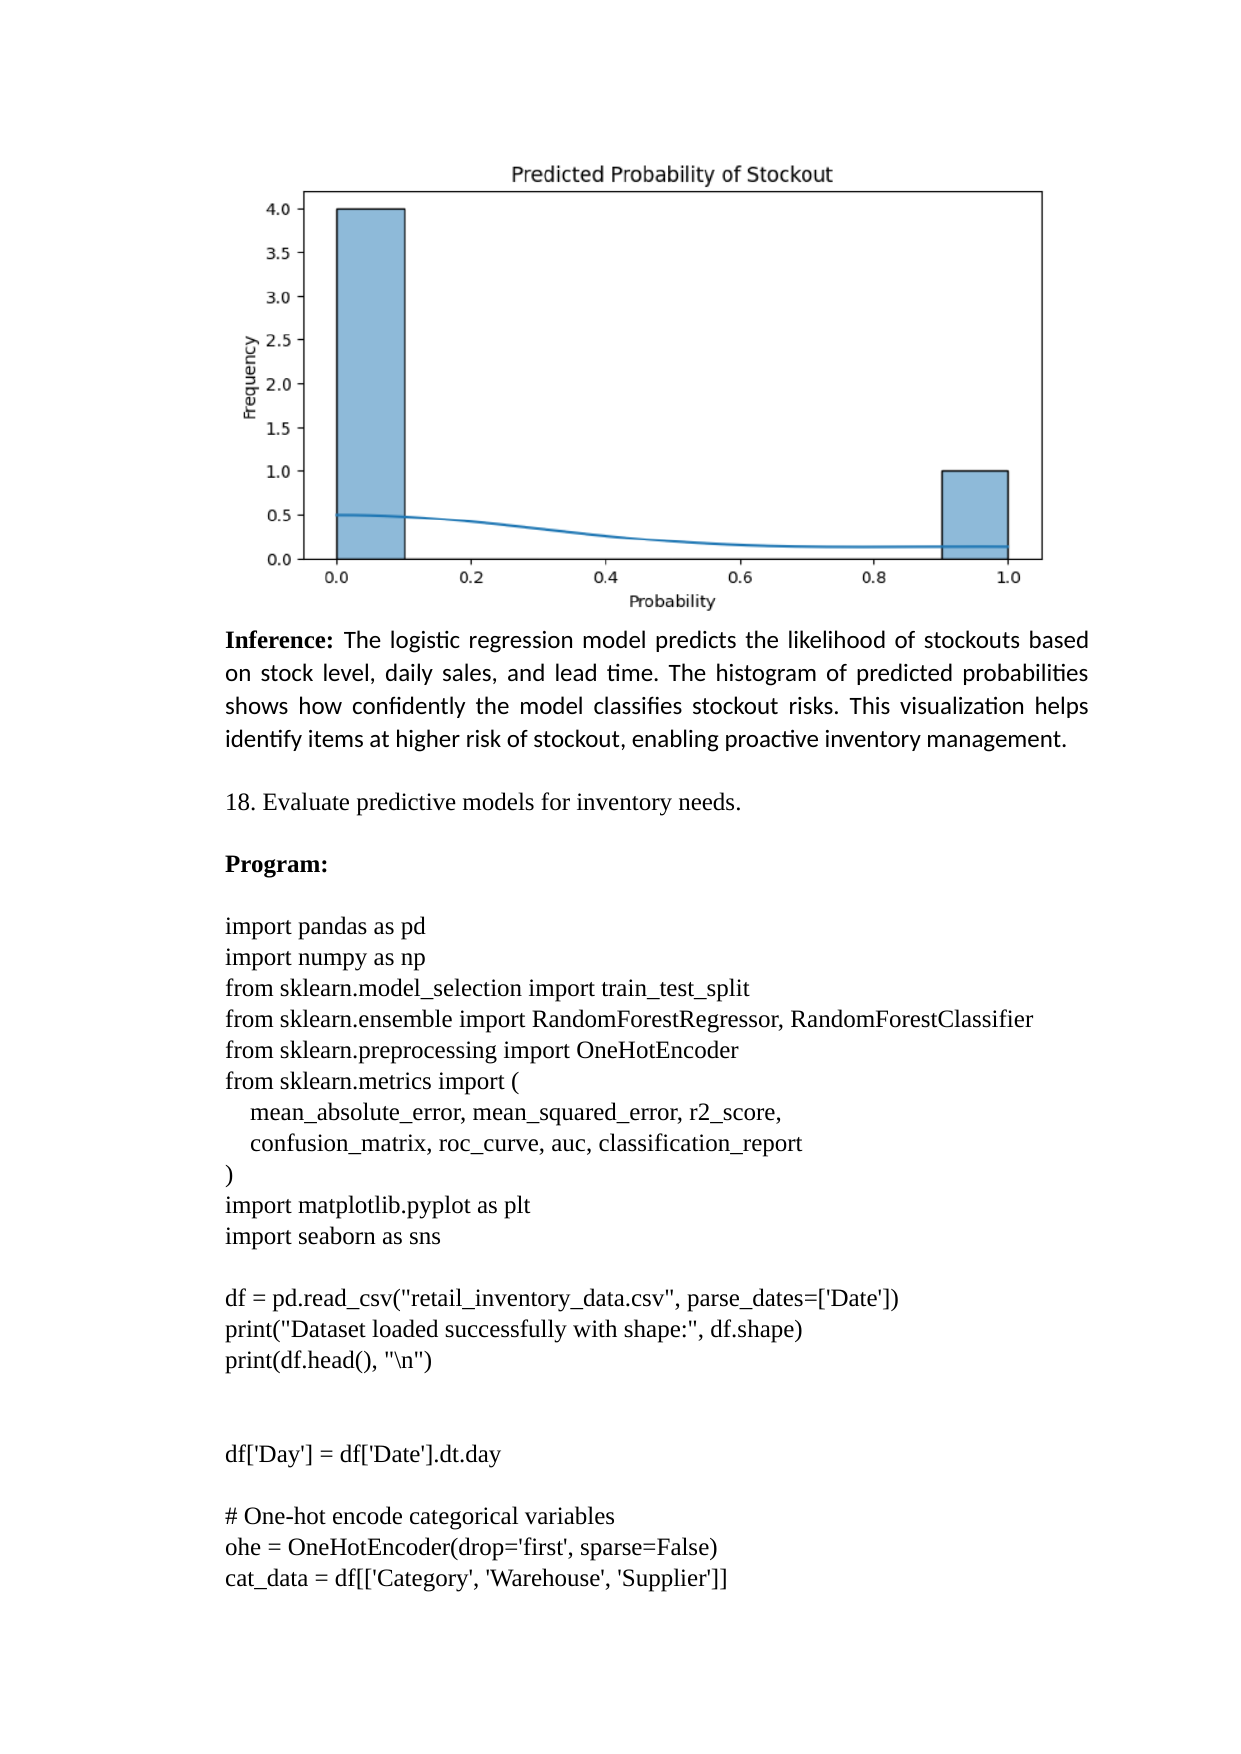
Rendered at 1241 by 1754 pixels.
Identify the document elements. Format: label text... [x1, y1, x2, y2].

list mean_absolute_error, mean_squared_error, r2_score, [225, 1097, 1090, 1126]
list cat_data = df[['Category', 'Warehouse', 'Supplier']] [225, 1563, 1090, 1592]
list print("Dataset loaded successfully with shape:", df.shape) [225, 1314, 1090, 1343]
list # One-hot encode categorical variables [225, 1501, 1090, 1529]
list from sklearn.preprocessing import OneHotEncoder [225, 1035, 1090, 1064]
list import matplotlib.pyplot as plt [225, 1190, 1090, 1219]
list Inference: The logistic regression model predicts the likelihood of stockouts based on stock level, daily sales, and lead time. The histogram of predicted probabilities shows how confidently the model classifies stockout risks. This visualization helps identify items at higher risk of stockout, enabling proactive inventory management. [225, 624, 1090, 753]
list import pandas as pd [225, 911, 1090, 940]
list ohe = OneHotEncoder(drop='first', sparse=False) [225, 1532, 1090, 1561]
list import numpy as np [225, 942, 1090, 971]
list print(df.head(), "\n") [225, 1346, 1090, 1374]
list from sklearn.ensemble import RandomForestRegressor, RandomForestClassifier [225, 1004, 1090, 1033]
list from sklearn.model_selection import train_test_split [225, 973, 1090, 1002]
list import seaborn as sns [225, 1221, 1090, 1250]
list Program: [225, 849, 1090, 878]
list 18. Evaluate predictive models for inventory needs. [225, 787, 1090, 816]
list from sklearn.metrics import ( [225, 1066, 1090, 1095]
picture [225, 150, 1166, 622]
list df['Day'] = df['Date'].dt.day [225, 1439, 1090, 1467]
list df = pd.read_csv("retail_inventory_data.csv", parse_dates=['Date']) [225, 1283, 1090, 1312]
list ) [225, 1159, 1090, 1188]
list confusion_matrix, roc_curve, auc, classification_report [225, 1128, 1090, 1157]
